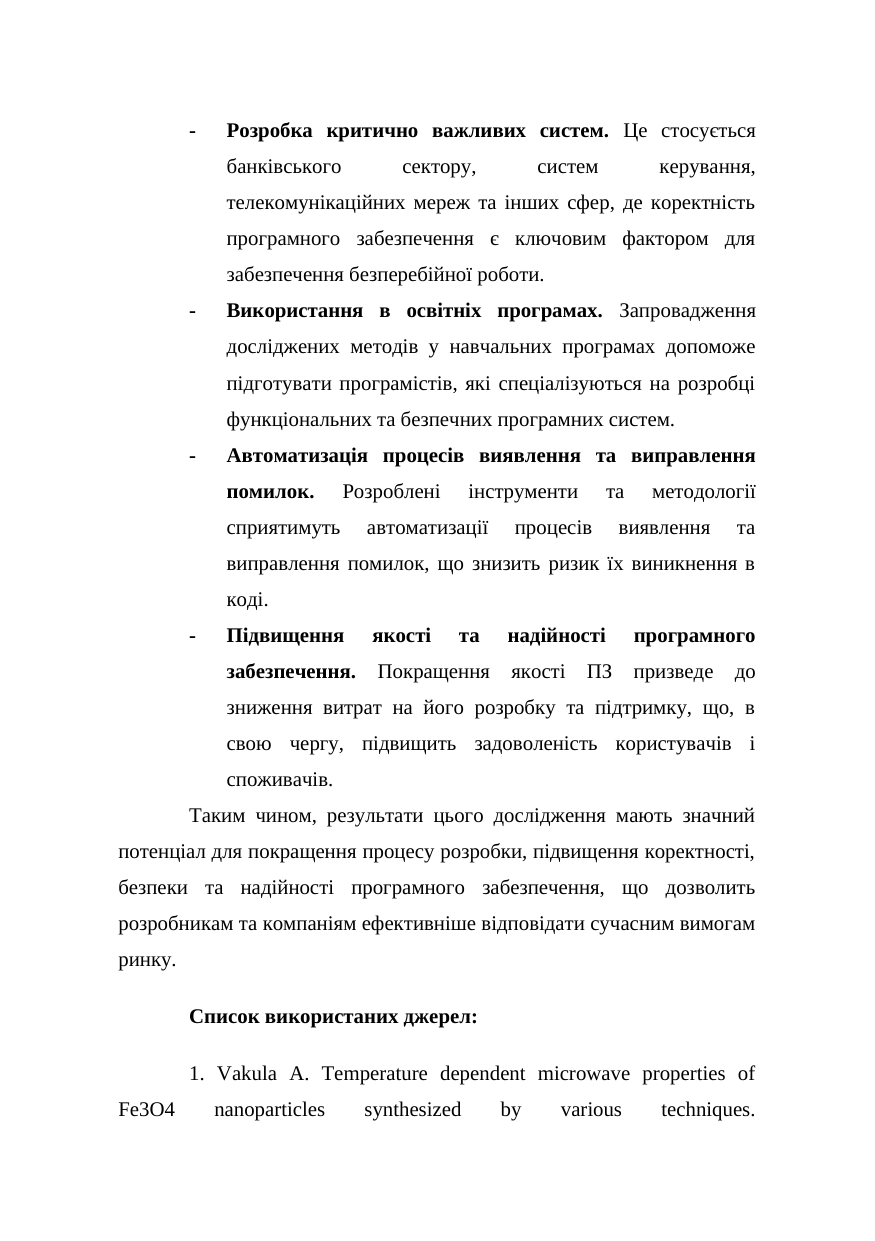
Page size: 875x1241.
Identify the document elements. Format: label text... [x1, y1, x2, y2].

text Таким чином, результати цього дослідження мають значний потенціал для покращення процесу розробки, підвищення коректності, безпеки та надійності програмного забезпечення, що дозволить розробникам та компаніям ефективніше відповідати сучасним вимогам ринку. [118, 803, 756, 971]
list Розробка критично важливих систем. Це стосується банківського сектору, систем керування, телекомунікаційних мереж та інших сфер, де коректність програмного забезпечення є ключовим фактором для забезпечення безперебійної роботи. [189, 118, 756, 286]
list Автоматизація процесів виявлення та виправлення помилок. Розроблені інструменти та методології сприятимуть автоматизації процесів виявлення та виправлення помилок, що знизить ризик їх виникнення в коді. [189, 442, 756, 611]
list Використання в освітніх програмах. Запровадження досліджених методів у навчальних програмах допоможе підготувати програмістів, які спеціалізуються на розробці функціональних та безпечних програмних систем. [189, 298, 756, 431]
text Список використаних джерел: [118, 1004, 756, 1028]
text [118, 1061, 756, 1121]
list Підвищення якості та надійності програмного забезпечення. Покращення якості ПЗ призведе до зниження витрат на його розробку та підтримку, що, в свою чергу, підвищить задоволеність користувачів і споживачів. [189, 623, 756, 791]
